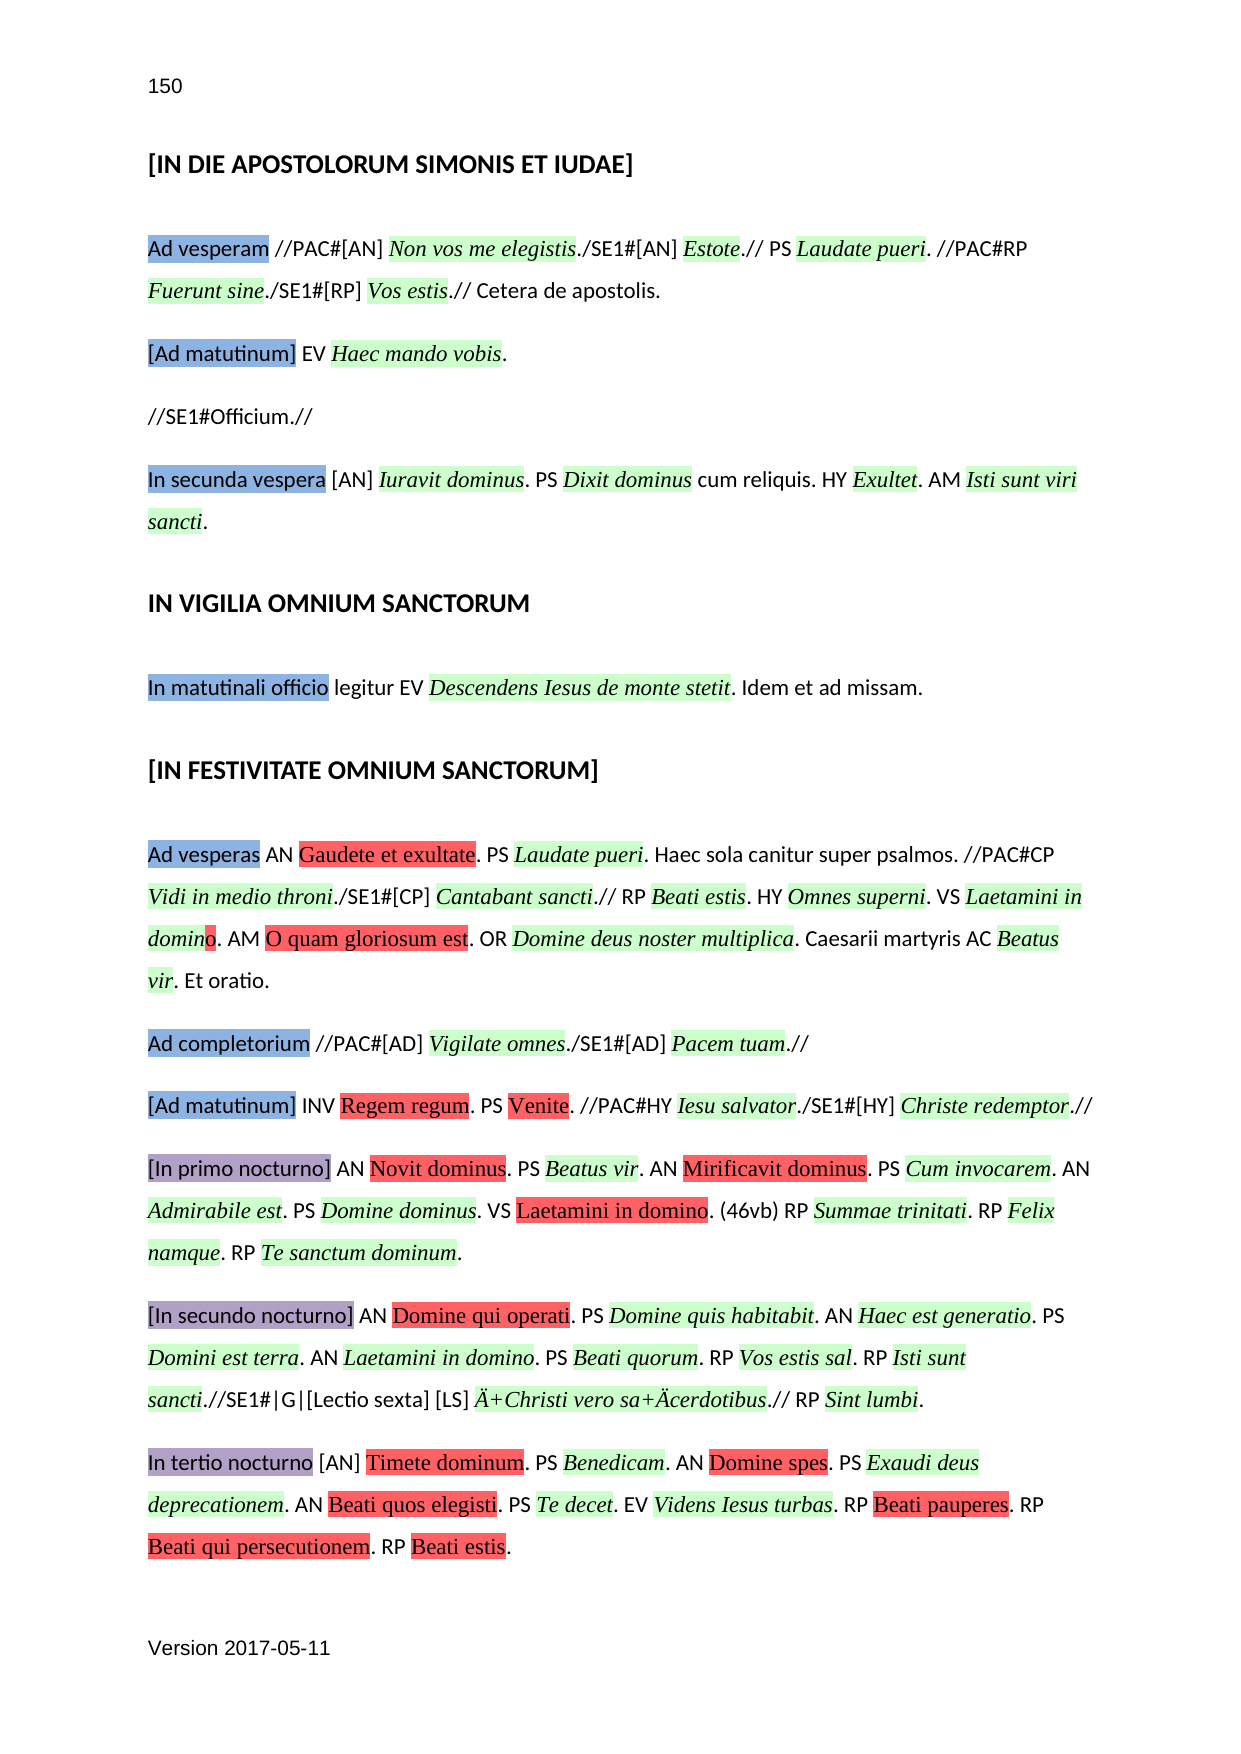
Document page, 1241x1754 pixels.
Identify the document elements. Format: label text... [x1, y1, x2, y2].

text [Ad matutinum] EV Haec mando vobis. [296, 339, 1093, 367]
subtitle IN VIGILIA OMNIUM SANCTORUM [148, 586, 1093, 619]
text [In primo nocturno] AN Novit dominus. PS Beatus vir. AN Mirificavit dominus. PS Cum invocarem. AN Admirabile est. PS Domine dominus. VS Laetamini in domino. (46vb) RP Summae trinitati. RP Felix namque. RP Te sanctum dominum. [148, 1154, 1093, 1266]
text In tertio nocturno [AN] Timete dominum. PS Benedicam. AN Domine spes. PS Exaudi deus deprecationem. AN Beati quos elegisti. PS Te decet. EV Videns Iesus turbas. RP Beati pauperes. RP Beati qui persecutionem. RP Beati estis. [148, 1448, 1093, 1560]
text [Ad matutinum] INV Regem regum. PS Venite. //PAC#HY Iesu salvator./SE1#[HY] Christe redemptor.// [296, 1091, 1093, 1119]
text Ad vesperam //PAC#[AN] Non vos me elegistis./SE1#[AN] Estote.// PS Laudate pueri. //PAC#RP Fuerunt sine./SE1#[RP] Vos estis.// Cetera de apostolis. [148, 234, 1093, 304]
text In secunda vespera [AN] Iuravit dominus. PS Dixit dominus cum reliquis. HY Exultet. AM Isti sunt viri sancti. [148, 465, 1093, 535]
text [In secundo nocturno] AN Domine qui operati. PS Domine quis habitabit. AN Haec est generatio. PS Domini est terra. AN Laetamini in domino. PS Beati quorum. RP Vos estis sal. RP Isti sunt sancti.//SE1#|G|[Lectio sexta] [LS] Ä+Christi vero sa+Äcerdotibus.// RP Sint lumbi. [148, 1301, 1093, 1413]
text In matutinali officio legitur EV Descendens Iesus de monte stetit. Idem et ad missam. [148, 673, 1093, 701]
subtitle [IN FESTIVITATE OMNIUM SANCTORUM] [148, 753, 1093, 786]
subtitle [IN DIE APOSTOLORUM SIMONIS ET IUDAE] [148, 148, 1093, 181]
text Ad vesperas AN Gaudete et exultate. PS Laudate pueri. Haec sola canitur super psalmos. //PAC#CP Vidi in medio throni./SE1#[CP] Cantabant sancti.// RP Beati estis. HY Omnes superni. VS Laetamini in domino. AM O quam gloriosum est. OR Domine deus noster multiplica. Caesarii martyris AC Beatus vir. Et oratio. [148, 840, 1093, 994]
text Ad completorium //PAC#[AD] Vigilate omnes./SE1#[AD] Pacem tuam.// [310, 1029, 1093, 1057]
text //SE1#Officium.// [148, 402, 1093, 430]
